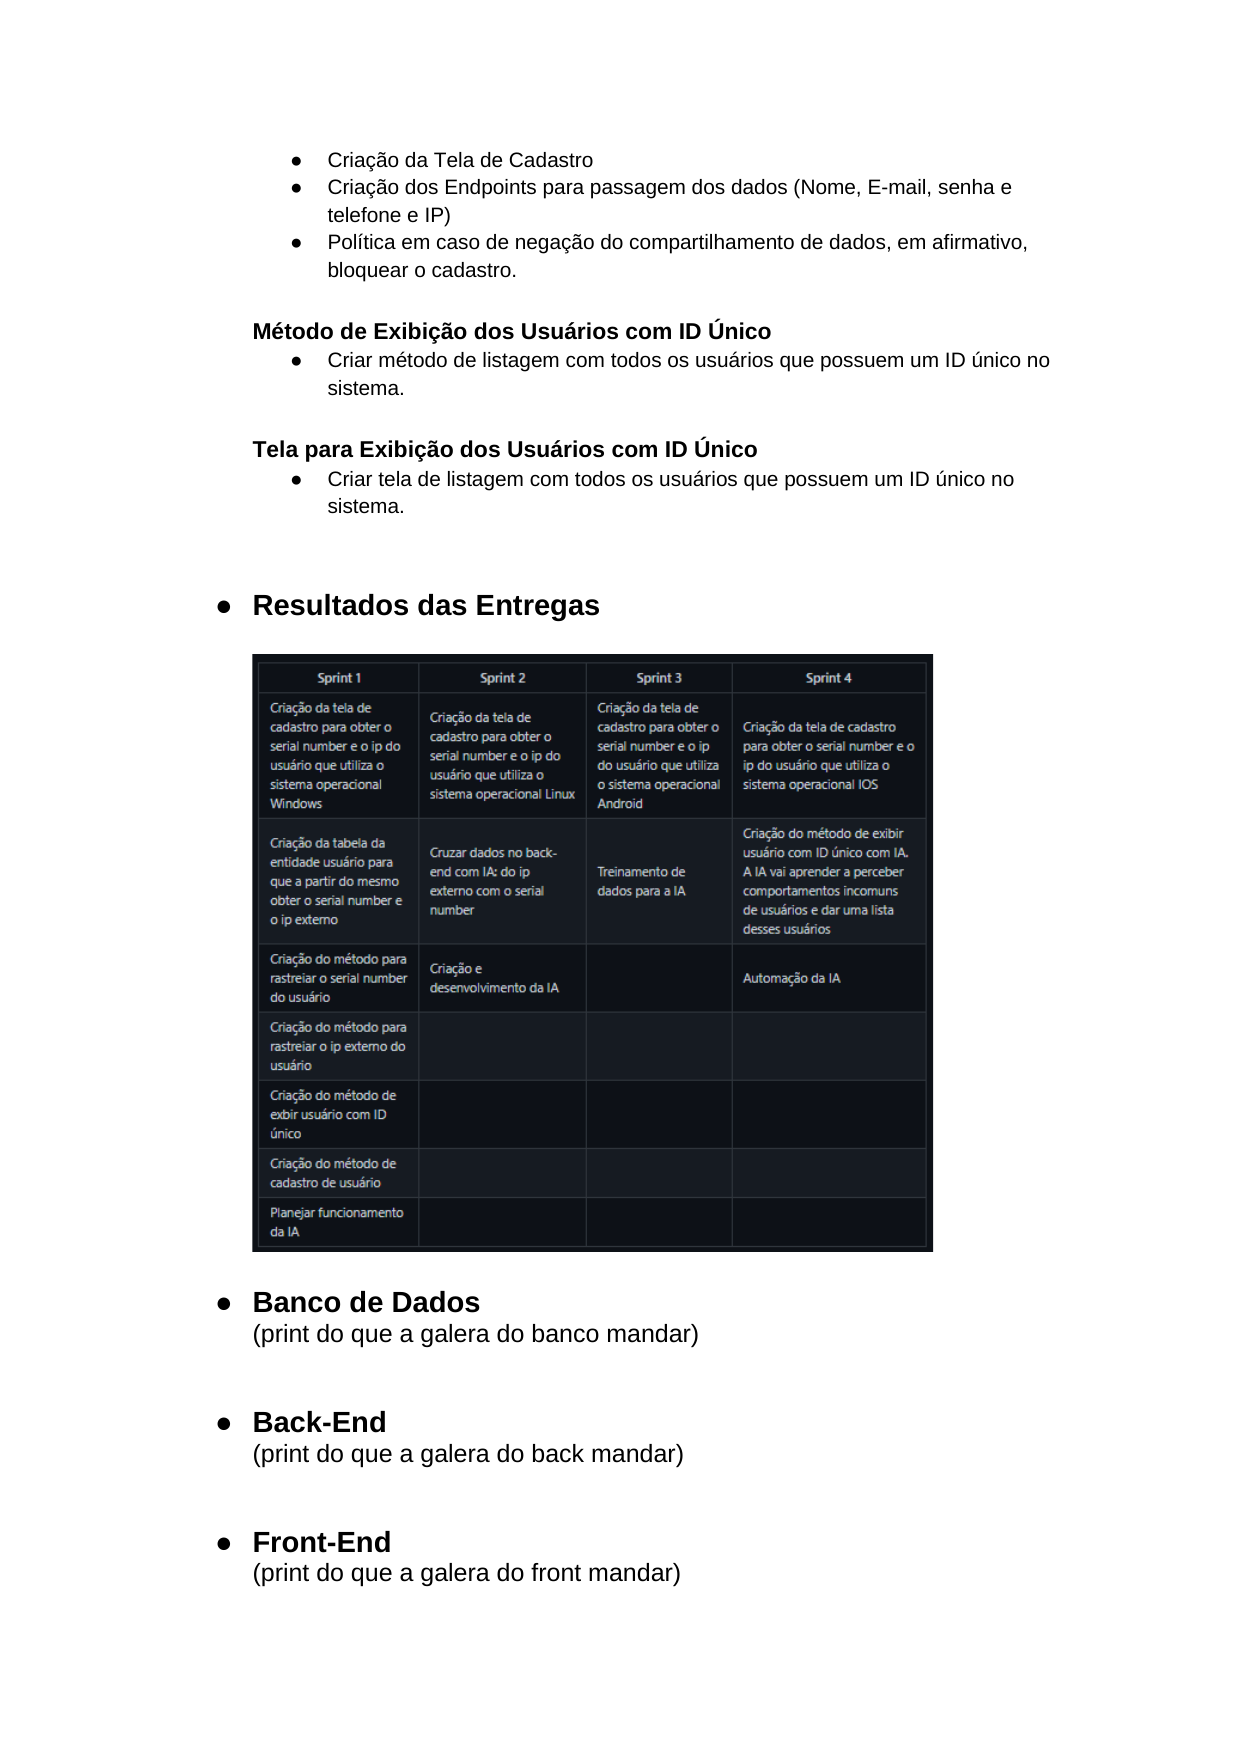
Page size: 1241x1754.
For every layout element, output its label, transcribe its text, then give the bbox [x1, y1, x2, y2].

list Criação dos Endpoints para passagem dos dados (Nome, E-mail, senha e telefone e IP) [290, 175, 1063, 227]
list Banco de Dados [215, 1285, 1063, 1319]
list Criação da Tela de Cadastro [290, 148, 1063, 172]
list Front-End [215, 1525, 1063, 1558]
list Criar tela de listagem com todos os usuários que possuem um ID único no sistema. [290, 467, 1063, 518]
text Método de Exibição dos Usuários com ID Único [177, 318, 1063, 344]
text Tela para Exibição dos Usuários com ID Único [177, 436, 1063, 463]
list Back-End [215, 1405, 1063, 1438]
list Resultados das Entregas [215, 588, 1063, 621]
text (print do que a galera do front mandar) [177, 1558, 1063, 1587]
text (print do que a galera do back mandar) [177, 1438, 1063, 1467]
list Política em caso de negação do compartilhamento de dados, em afirmativo, bloquear o cadastro. [290, 230, 1063, 282]
picture [252, 654, 934, 1252]
text (print do que a galera do banco mandar) [177, 1319, 1063, 1347]
list Criar método de listagem com todos os usuários que possuem um ID único no sistema. [290, 348, 1063, 400]
